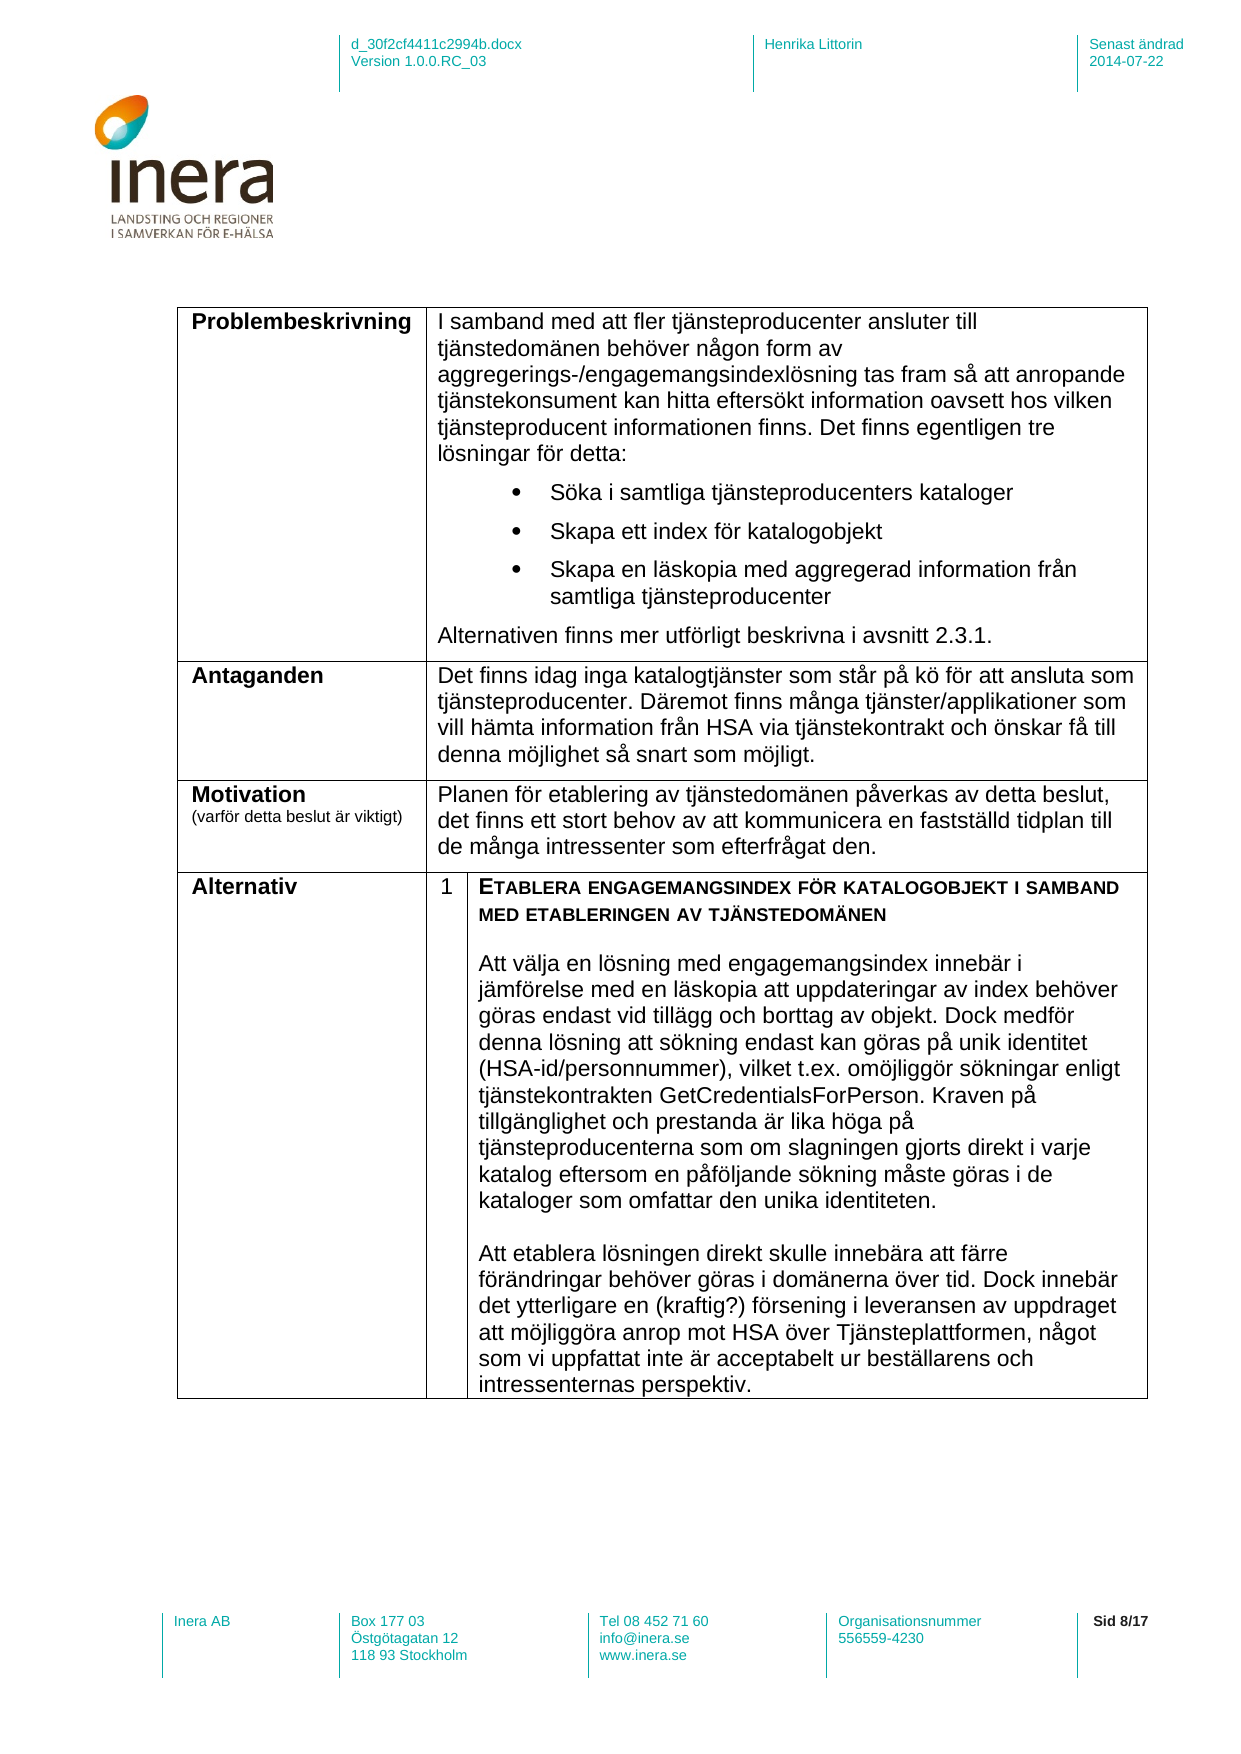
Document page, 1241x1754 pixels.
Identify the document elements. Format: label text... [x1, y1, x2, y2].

table_cell Planen för etablering av tjänstedomänen påverkas av detta beslut, det finns ett stort behov av att kommunicera en fastställd tidplan till de många intressenter som efterfrågat den. [427, 781, 1147, 872]
table_cell Det finns idag inga katalogtjänster som står på kö för att ansluta som tjänsteproducenter. Däremot finns många tjänster/applikationer som vill hämta information från HSA via tjänstekontrakt och önskar få till denna möjlighet så snart som möjligt. [427, 662, 1147, 779]
table_cell 1 [427, 873, 467, 1398]
table_cell Antaganden [178, 662, 426, 779]
table_cell Problembeskrivning [178, 308, 426, 661]
table_cell Motivation (varför detta beslut är viktigt) [178, 781, 426, 872]
table_cell Alternativ [178, 873, 426, 1398]
table_cell Etablera engagemangsindex för katalogobjekt i samband med etableringen av tjänstedomänen Att välja en lösning med engagemangsindex innebär i jämförelse med en läskopia att uppdateringar av index behöver göras endast vid tillägg och borttag av objekt. Dock medför denna lösning att sökning endast kan göras på unik identitet (HSA-id/personnummer), vilket t.ex. omöjliggör sökningar enligt tjänstekontrakten GetCredentialsForPerson. Kraven på tillgänglighet och prestanda är lika höga på tjänsteproducenterna som om slagningen gjorts direkt i varje katalog eftersom en påföljande sökning måste göras i de kataloger som omfattar den unika identiteten. Att etablera lösningen direkt skulle innebära att färre förändringar behöver göras i domänerna över tid. Dock innebär det ytterligare en (kraftig?) försening i leveransen av uppdraget att möjliggöra anrop mot HSA över Tjänsteplattformen, något som vi uppfattat inte är acceptabelt ur beställarens och intressenternas perspektiv. [468, 873, 1147, 1398]
picture [94, 95, 273, 238]
table_cell I samband med att fler tjänsteproducenter ansluter till tjänstedomänen behöver någon form av aggregerings-/engagemangsindexlösning tas fram så att anropande tjänstekonsument kan hitta eftersökt information oavsett hos vilken tjänsteproducent informationen finns. Det finns egentligen tre lösningar för detta: Söka i samtliga tjänsteproducenters kataloger Skapa ett index för katalogobjekt Skapa en läskopia med aggregerad information från samtliga tjänsteproducenter Alternativen finns mer utförligt beskrivna i avsnitt 2.3.1. [427, 308, 1147, 661]
